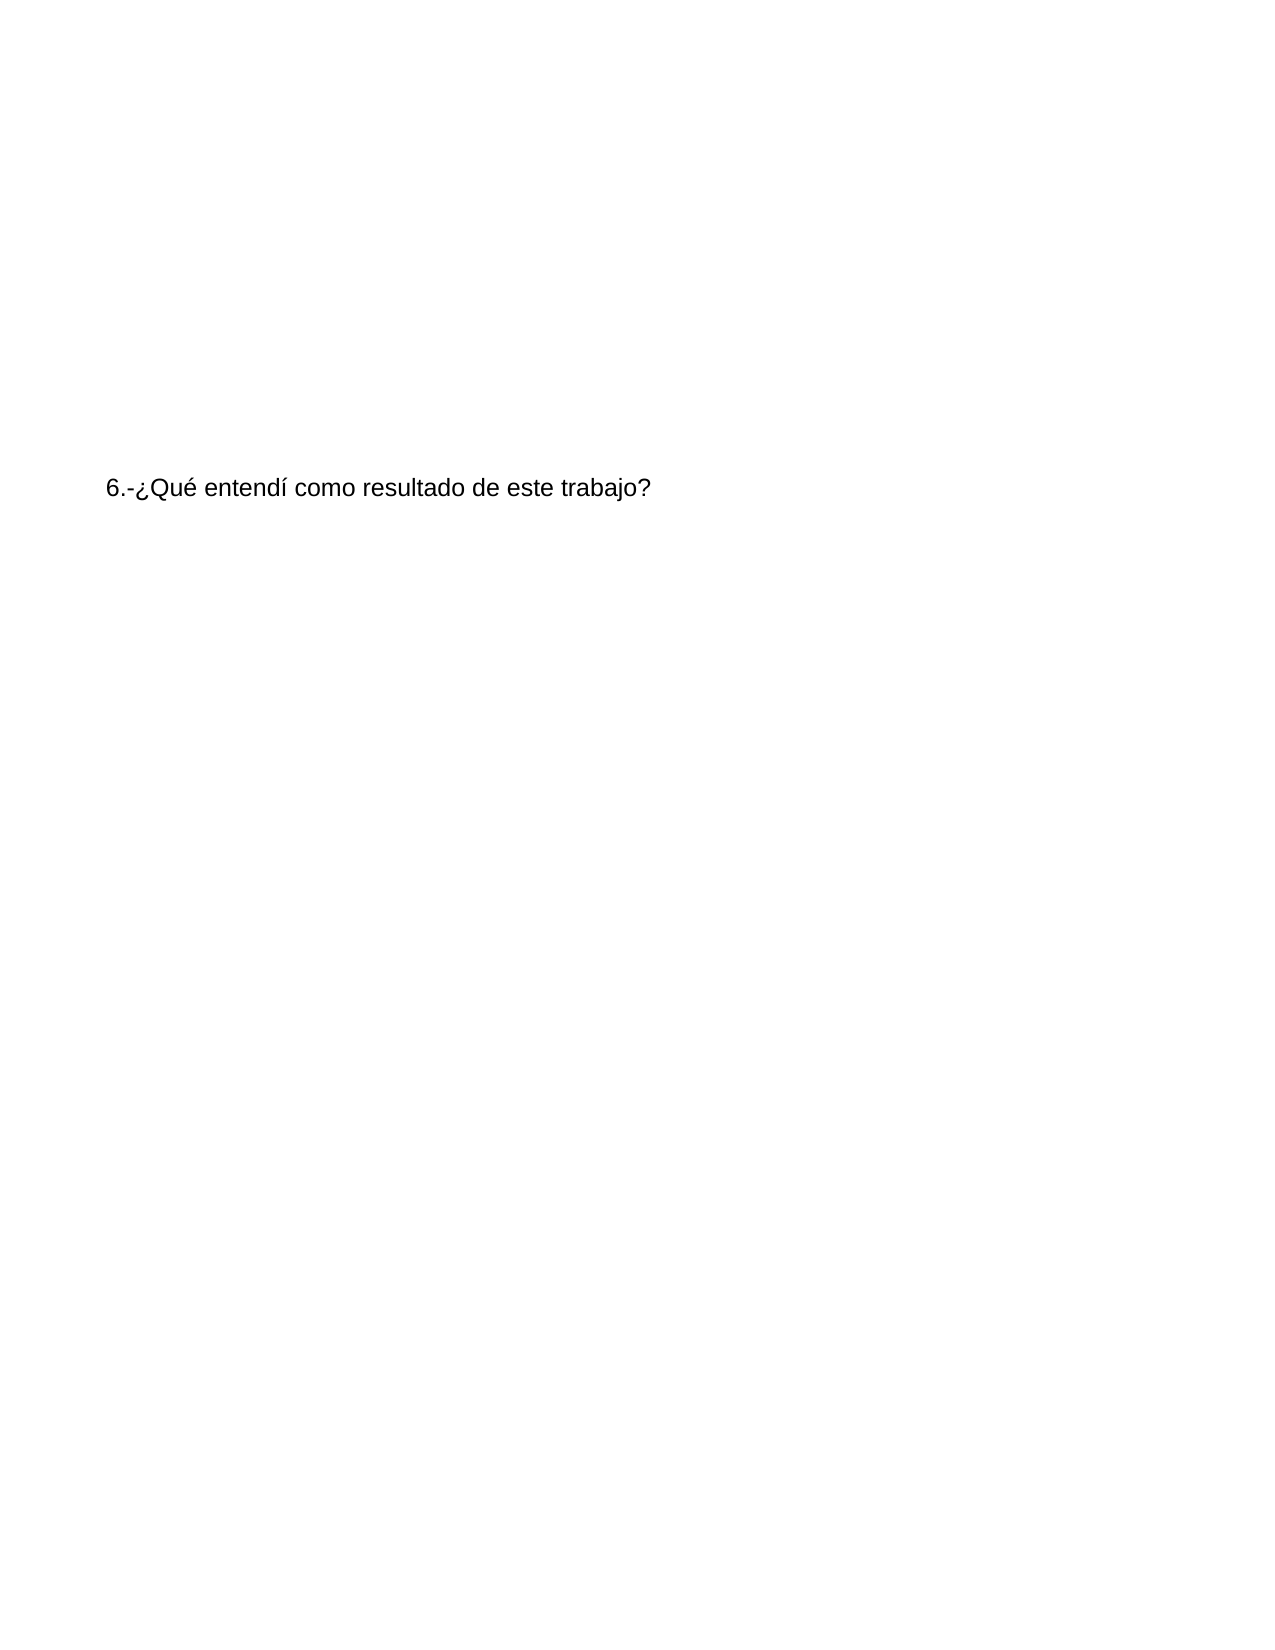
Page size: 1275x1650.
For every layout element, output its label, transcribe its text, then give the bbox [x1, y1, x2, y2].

text 6.-¿Qué entendí como resultado de este trabajo? [106, 473, 1125, 502]
